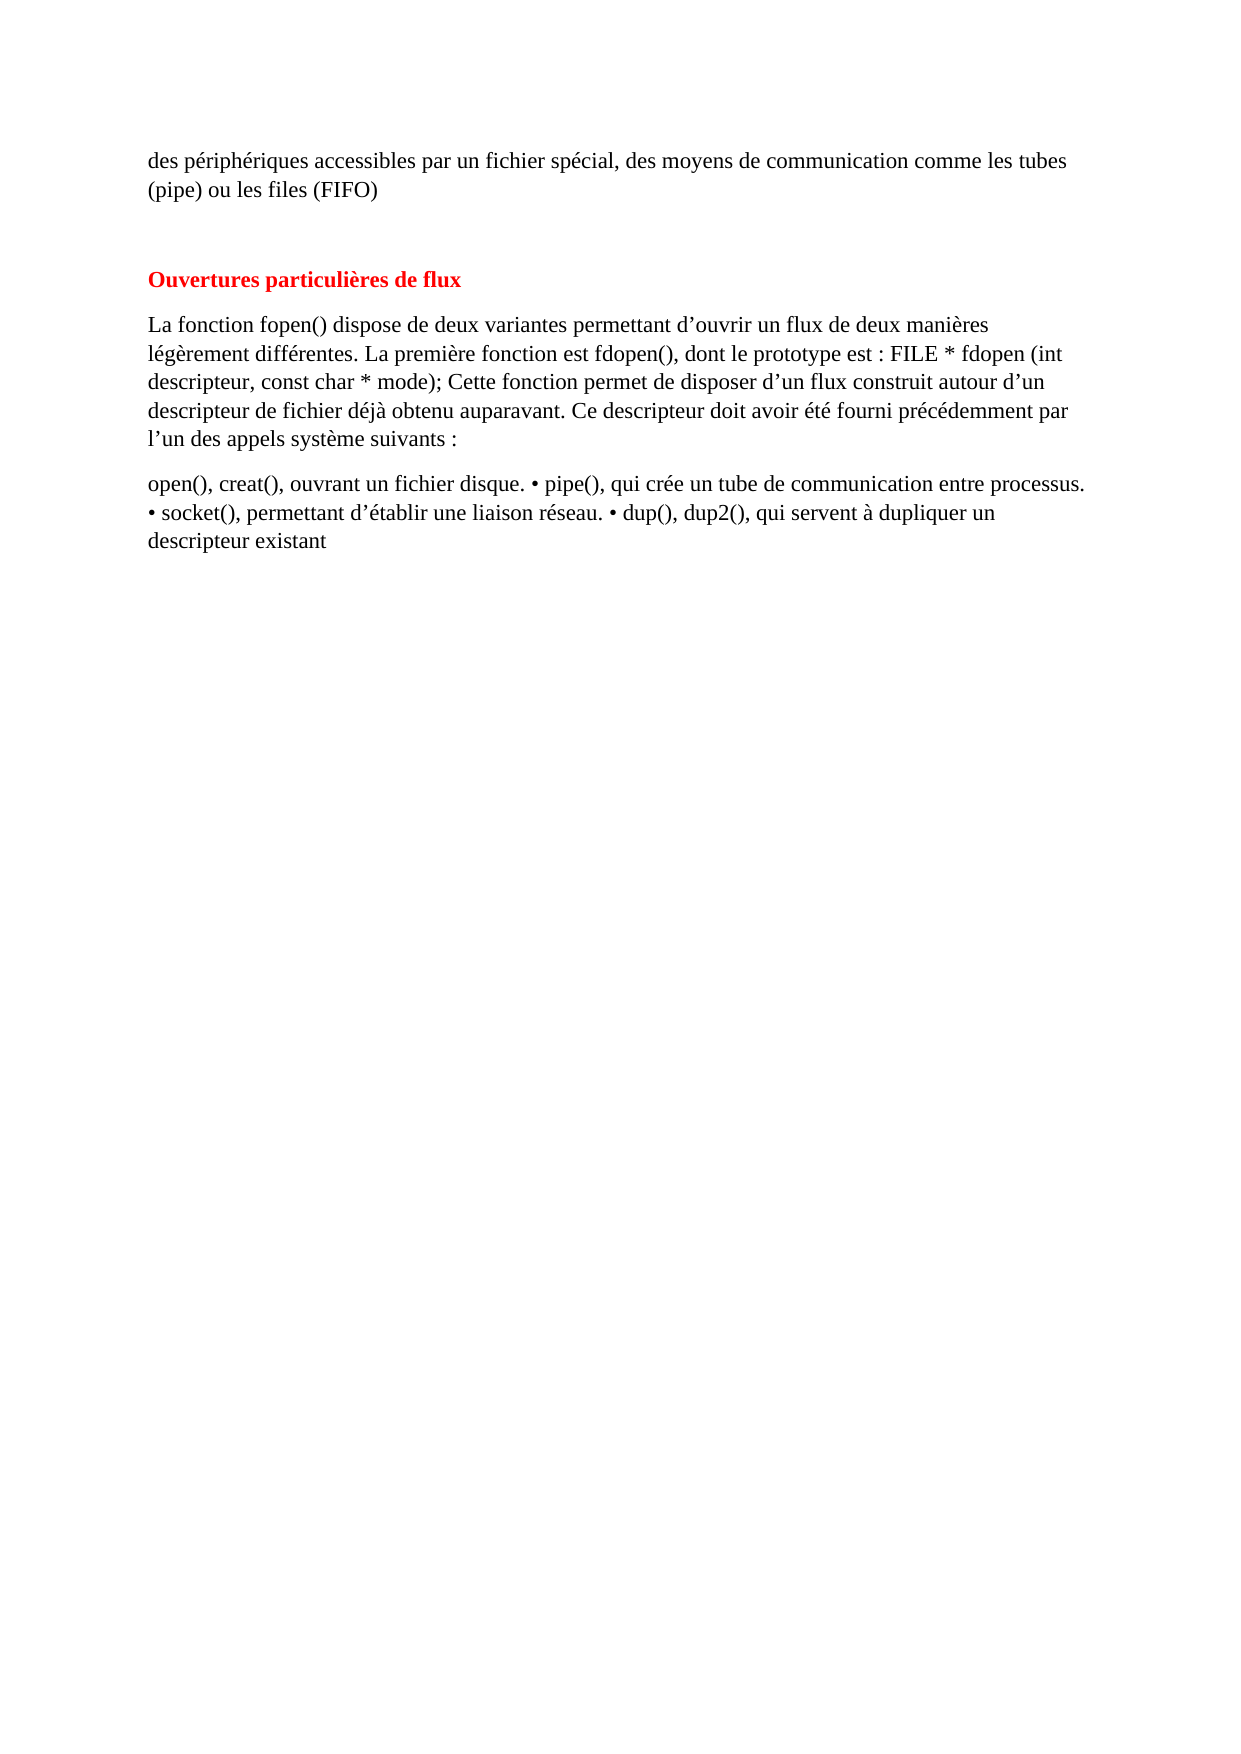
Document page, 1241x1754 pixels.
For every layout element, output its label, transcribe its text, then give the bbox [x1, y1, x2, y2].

text open(), creat(), ouvrant un fichier disque. • pipe(), qui crée un tube de communication entre processus. • socket(), permettant d’établir une liaison réseau. • dup(), dup2(), qui servent à dupliquer un descripteur existant [148, 470, 1093, 553]
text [148, 148, 1093, 202]
text Ouvertures particulières de flux [148, 266, 1093, 293]
text La fonction fopen() dispose de deux variantes permettant d’ouvrir un flux de deux manières légèrement différentes. La première fonction est fdopen(), dont le prototype est : FILE * fdopen (int descripteur, const char * mode); Cette fonction permet de disposer d’un flux construit autour d’un descripteur de fichier déjà obtenu auparavant. Ce descripteur doit avoir été fourni précédemment par l’un des appels système suivants : [148, 311, 1093, 451]
